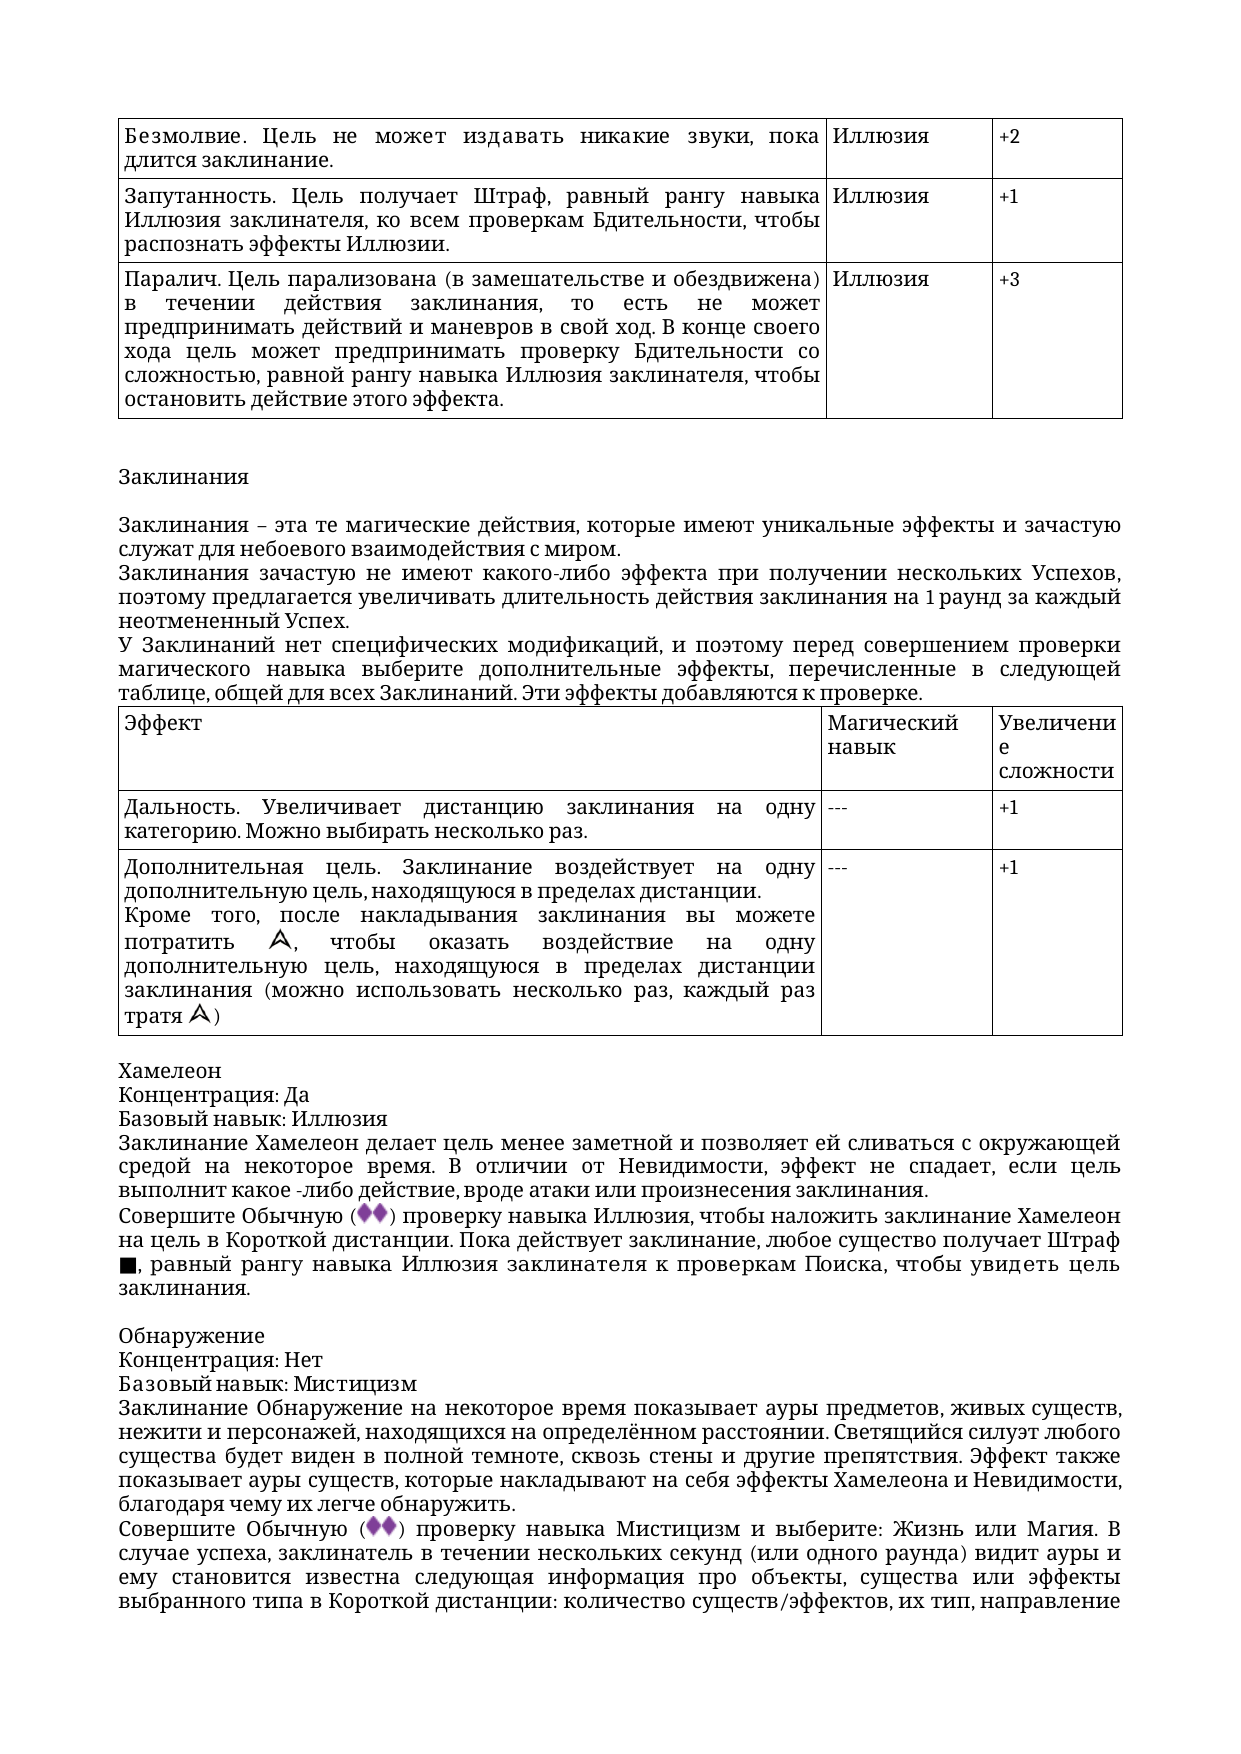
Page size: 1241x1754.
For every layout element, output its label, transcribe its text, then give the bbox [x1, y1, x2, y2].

text Заклинания [118, 466, 1122, 490]
text Концентрация: Нет [118, 1348, 1122, 1372]
table_cell Дальность. Увеличивает дистанцию заклинания на одну категорию. Можно выбирать несколько раз. [119, 791, 821, 849]
table_cell +3 [993, 263, 1122, 418]
table_cell Иллюзия [827, 119, 992, 178]
table_header Магический навык [822, 707, 992, 789]
table_header Эффект [119, 707, 821, 789]
table_cell Запутанность. Цель получает Штраф, равный рангу навыка Иллюзия заклинателя, ко всем проверкам Бдительности, чтобы распознать эффекты Иллюзии. [119, 179, 826, 262]
text Совершите Обычную () проверку навыка Иллюзия, чтобы наложить заклинание Хамелеон на цель в Короткой дистанции. Пока действует заклинание, любое существо получает Штраф ■, равный рангу навыка Иллюзия заклинателя к проверкам Поиска, чтобы увидеть цель заклинания. [118, 1203, 1122, 1301]
table_cell +1 [993, 179, 1122, 262]
picture [357, 1203, 389, 1224]
text Хамелеон [118, 1059, 1122, 1083]
table_cell --- [822, 791, 992, 849]
picture [267, 927, 294, 950]
table_header Увеличение сложности [993, 707, 1122, 789]
table_cell Дополнительная цель. Заклинание воздействует на одну дополнительную цель, находящуюся в пределах дистанции. Кроме того, после накладывания заклинания вы можете потратить , чтобы оказать воздействие на одну дополнительную цель, находящуюся в пределах дистанции заклинания (можно использовать несколько раз, каждый раз тратя ) [119, 850, 821, 1035]
picture [366, 1516, 398, 1537]
text У Заклинаний нет специфических модификаций, и поэтому перед совершением проверки магического навыка выберите дополнительные эффекты, перечисленные в следующей таблице, общей для всех Заклинаний. Эти эффекты добавляются к проверке. [118, 634, 1122, 706]
text Базовый навык: Иллюзия [118, 1107, 1122, 1131]
text Концентрация: Да [118, 1083, 1122, 1107]
text Заклинания – эта те магические действия, которые имеют уникальные эффекты и зачастую служат для небоевого взаимодействия с миром. [118, 514, 1122, 562]
text Заклинание Обнаружение на некоторое время показывает ауры предметов, живых существ, нежити и персонажей, находящихся на определённом расстоянии. Светящийся силуэт любого существа будет виден в полной темноте, сквозь стены и другие препятствия. Эффект также показывает ауры существ, которые накладывают на себя эффекты Хамелеона и Невидимости, благодаря чему их легче обнаружить. [118, 1396, 1122, 1516]
table_cell +1 [993, 791, 1122, 849]
picture [187, 1002, 213, 1024]
table_cell --- [822, 850, 992, 1035]
text Заклинания зачастую не имеют какого-либо эффекта при получении нескольких Успехов, поэтому предлагается увеличивать длительность действия заклинания на 1 раунд за каждый неотмененный Успех. [118, 562, 1122, 634]
table_cell +2 [993, 119, 1122, 178]
text Обнаружение [118, 1324, 1122, 1348]
table_cell Иллюзия [827, 263, 992, 418]
table_cell +1 [993, 850, 1122, 1035]
table_cell Иллюзия [827, 179, 992, 262]
text Заклинание Хамелеон делает цель менее заметной и позволяет ей сливаться с окружающей средой на некоторое время. В отличии от Невидимости, эффект не спадает, если цель выполнит какое -либо действие, вроде атаки или произнесения заклинания. [118, 1131, 1122, 1203]
text Базовый навык: Мистицизм [118, 1372, 1122, 1396]
table_cell Безмолвие. Цель не может издавать никакие звуки, пока длится заклинание. [119, 119, 826, 178]
